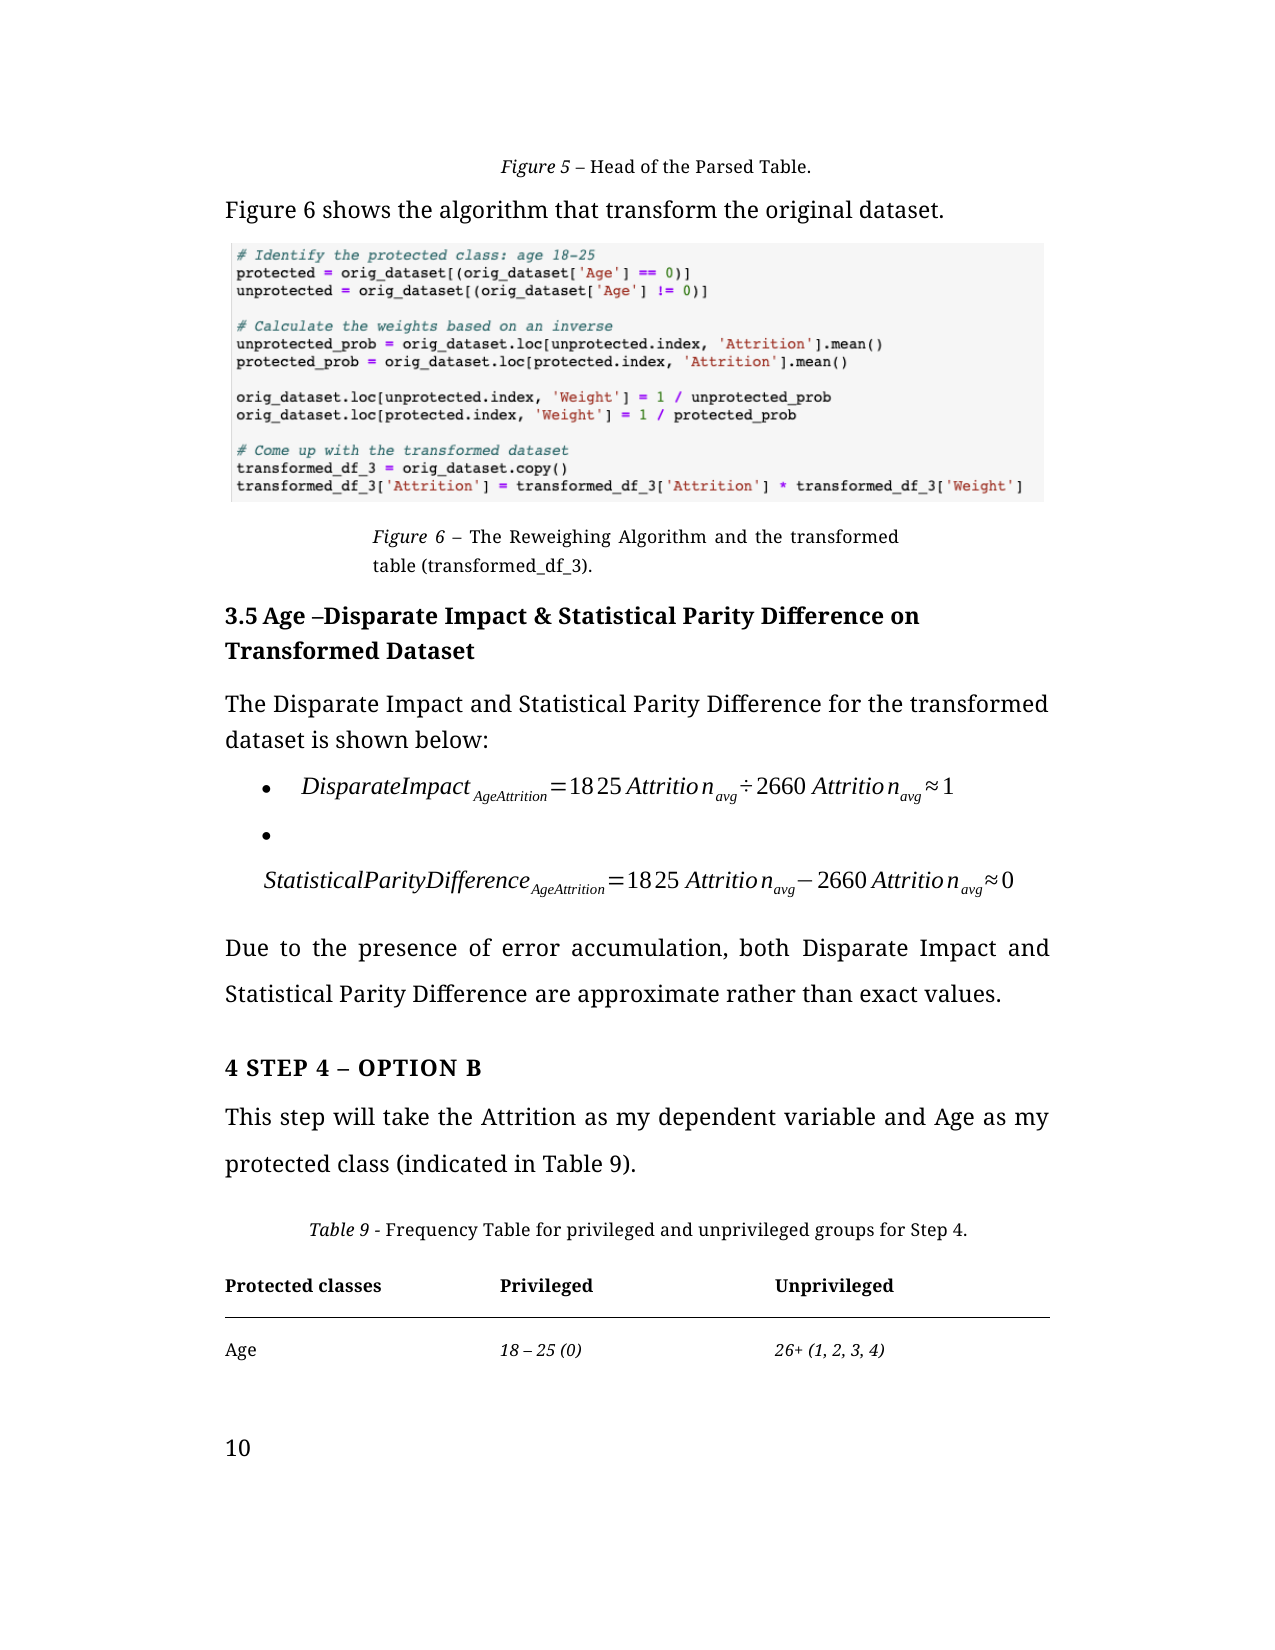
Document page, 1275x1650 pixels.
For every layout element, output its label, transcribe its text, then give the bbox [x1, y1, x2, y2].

picture [231, 243, 1044, 502]
table_cell 26+ (1, 2, 3, 4) [775, 1318, 1050, 1382]
table_header Privileged [500, 1253, 775, 1317]
subtitle Step 4 – Option B [225, 1048, 1050, 1083]
text Figure 6 shows the algorithm that transform the original dataset. [225, 191, 1050, 226]
list Figure 6 – The Reweighing Algorithm and the transformed table (transformed_df_3). [373, 520, 900, 578]
table_header Unprivileged [775, 1253, 1050, 1317]
text Due to the presence of error accumulation, both Disparate Impact and Statistical Parity Difference are approximate rather than exact values. [225, 931, 1050, 1009]
table_cell Age [225, 1318, 500, 1382]
list Figure 5 – Head of the Parsed Table. [412, 150, 900, 179]
table_cell 18 – 25 (0) [500, 1318, 775, 1382]
list Table 9 - Frequency Table for privileged and unprivileged groups for Step 4. [225, 1213, 1052, 1242]
table_header Protected classes [225, 1253, 500, 1317]
subtitle Age –Disparate Impact & Statistical Parity Difference on Transformed Dataset [225, 596, 1050, 667]
text This step will take the Attrition as my dependent variable and Age as my protected class (indicated in Table 9). [225, 1101, 1050, 1179]
text The Disparate Impact and Statistical Parity Difference for the transformed dataset is shown below: [225, 684, 1050, 755]
